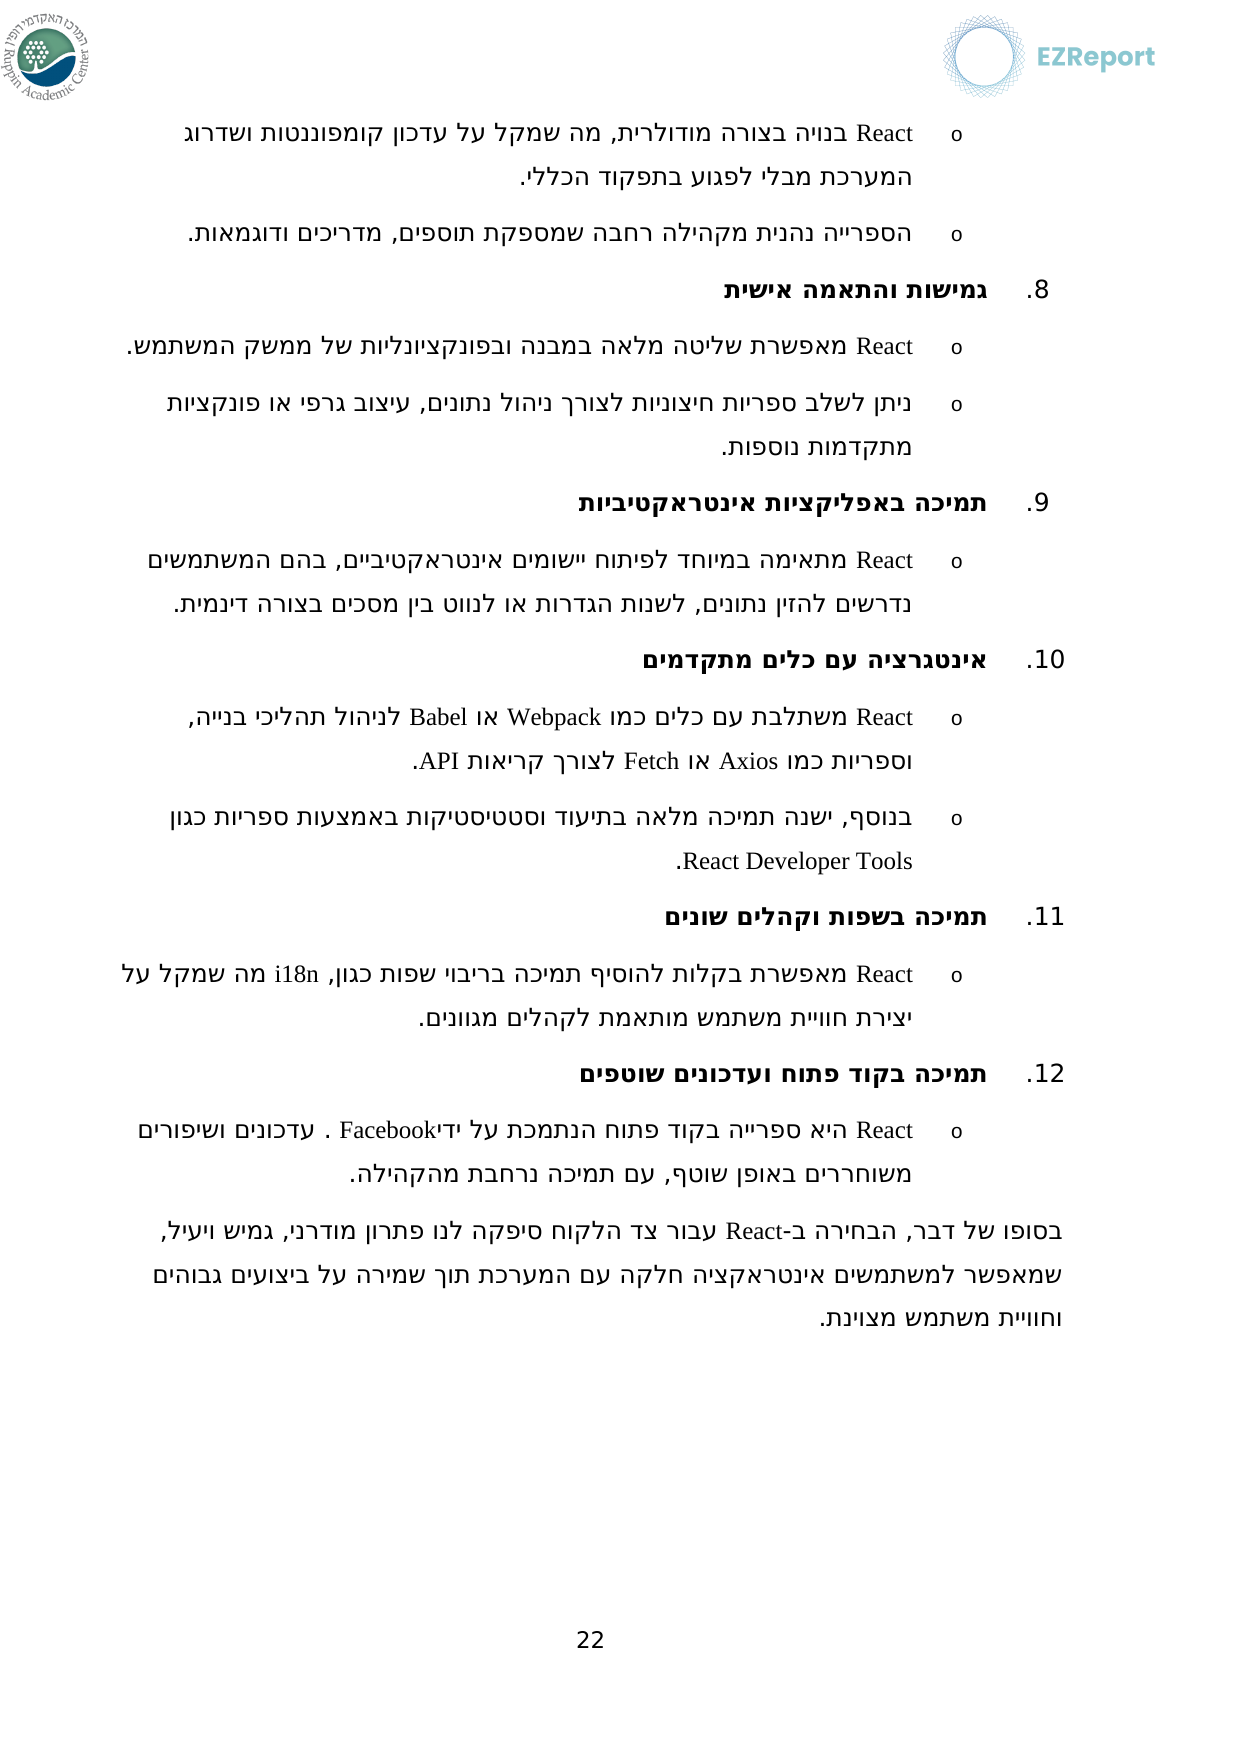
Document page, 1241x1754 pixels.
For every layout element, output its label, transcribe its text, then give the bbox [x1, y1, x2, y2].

list React בנויה בצורה מודולרית, מה שמקל על עדכון קומפוננטות ושדרוג המערכת מבלי לפגוע בתפקוד הכללי. [118, 118, 951, 191]
list ניתן לשלב ספריות חיצוניות לצורך ניהול נתונים, עיצוב גרפי או פונקציות מתקדמות נוספות. [118, 388, 951, 462]
list גמישות והתאמה אישית [118, 275, 1026, 304]
list הספרייה נהנית מקהילה רחבה שמספקת תוספים, מדריכים ודוגמאות. [118, 218, 951, 248]
list אינטגרציה עם כלים מתקדמים [118, 645, 1026, 674]
list תמיכה בשפות וקהלים שונים [118, 903, 1026, 932]
list React מאפשרת שליטה מלאה במבנה ובפונקציונליות של ממשק המשתמש. [118, 331, 951, 361]
picture [0, 13, 89, 101]
list תמיכה בקוד פתוח ועדכונים שוטפים [118, 1059, 1026, 1088]
picture [943, 15, 1163, 98]
list תמיכה באפליקציות אינטראקטיביות [118, 489, 1026, 518]
list React משתלבת עם כלים כמו Webpack או Babel לניהול תהליכי בנייה, וספריות כמו Axios או Fetch לצורך קריאות API. [118, 702, 951, 775]
list React מתאימה במיוחד לפיתוח יישומים אינטראקטיביים, בהם המשתמשים נדרשים להזין נתונים, לשנות הגדרות או לנווט בין מסכים בצורה דינמית. [118, 545, 951, 618]
list React היא ספרייה בקוד פתוח הנתמכת על ידיFacebook . עדכונים ושיפורים משוחררים באופן שוטף, עם תמיכה נרחבת מהקהילה. [118, 1116, 951, 1189]
list React מאפשרת בקלות להוסיף תמיכה בריבוי שפות כגון, i18n מה שמקל על יצירת חוויית משתמש מותאמת לקהלים מגוונים. [118, 959, 951, 1032]
list בנוסף, ישנה תמיכה מלאה בתיעוד וסטטיסטיקות באמצעות ספריות כגון React Developer Tools. [118, 802, 951, 876]
text בסופו של דבר, הבחירה ב-React עבור צד הלקוח סיפקה לנו פתרון מודרני, גמיש ויעיל, שמאפשר למשתמשים אינטראקציה חלקה עם המערכת תוך שמירה על ביצועים גבוהים וחוויית משתמש מצוינת. [118, 1216, 1063, 1333]
